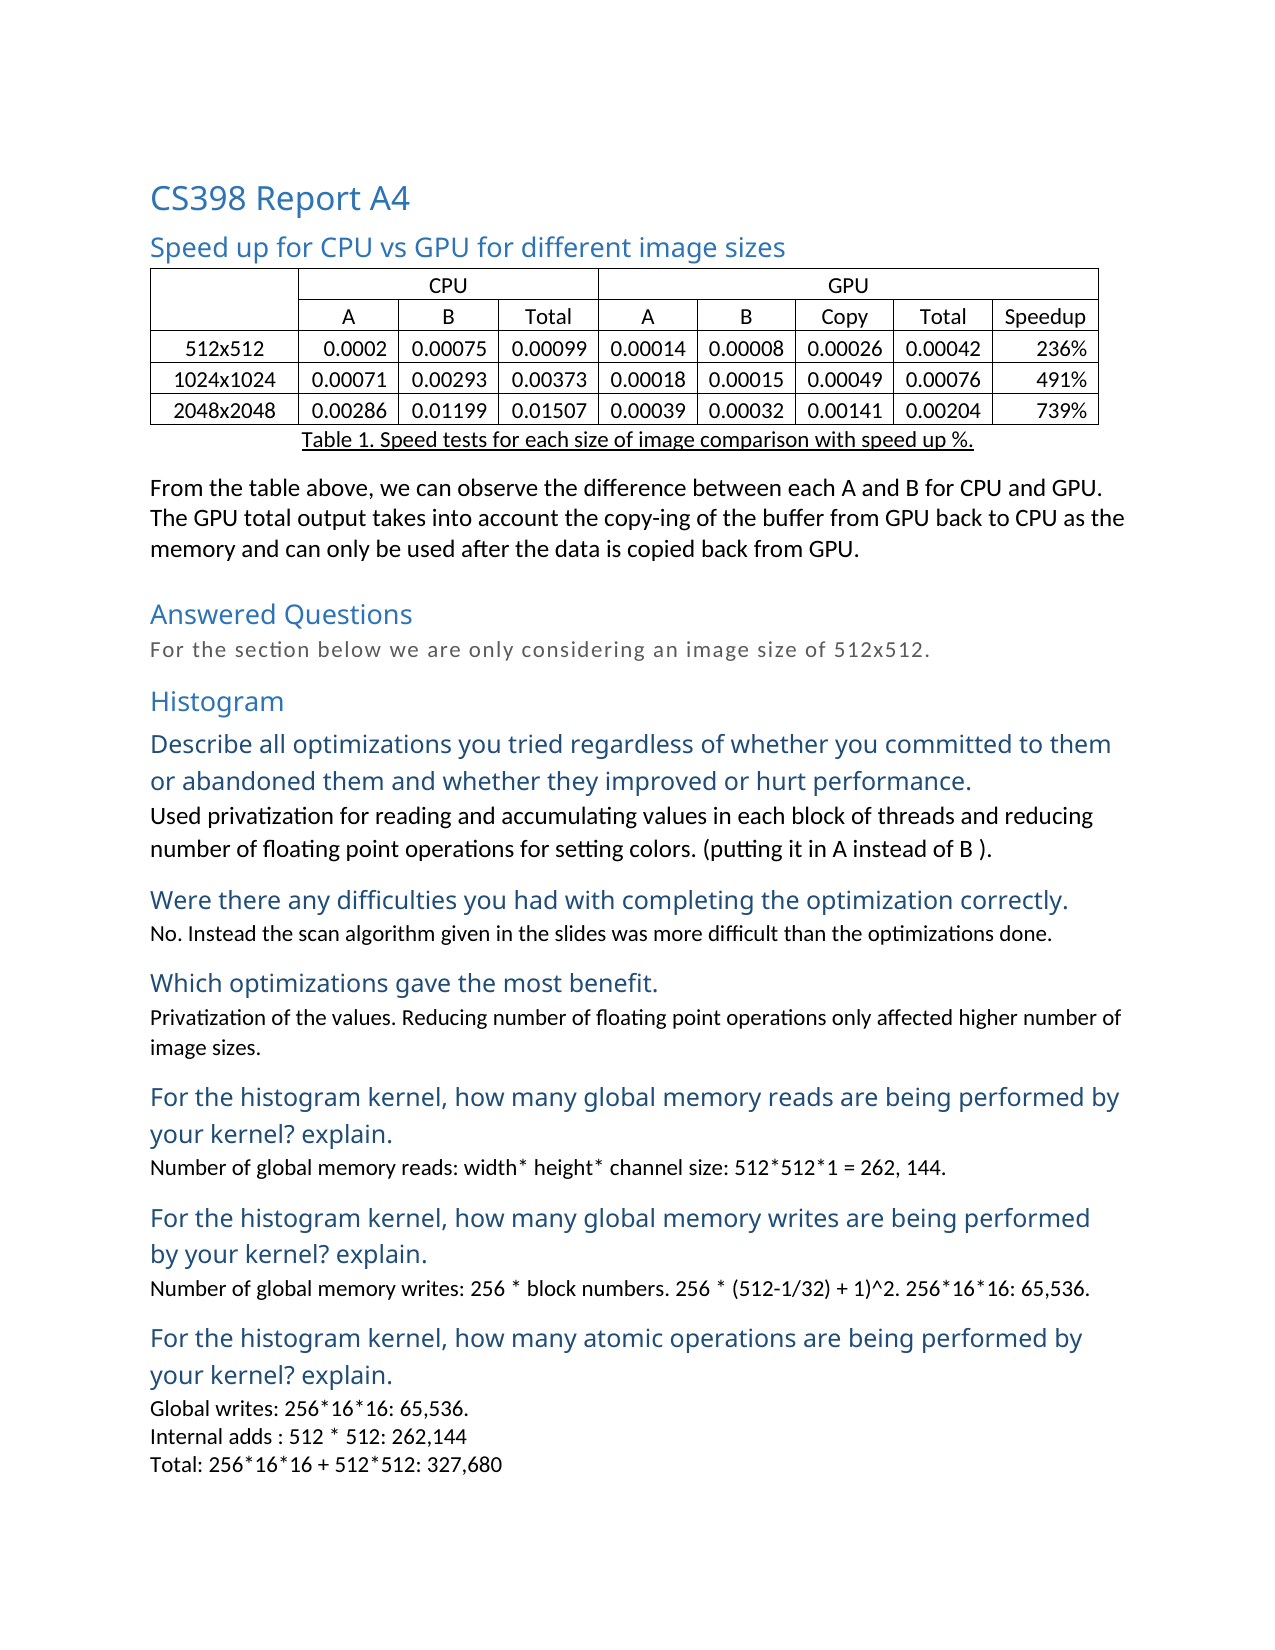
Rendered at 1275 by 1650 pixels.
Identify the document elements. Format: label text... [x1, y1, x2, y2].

table_cell A [599, 300, 697, 330]
table_cell 236% [993, 331, 1098, 362]
table_cell 1024x1024 [151, 363, 298, 393]
table_cell 0.01507 [499, 394, 598, 424]
subtitle Answered Questions [150, 596, 1125, 633]
table_cell 491% [993, 363, 1098, 393]
table_cell 0.00018 [599, 363, 697, 393]
text Internal adds : 512 * 512: 262,144 Total: 256*16*16 + 512*512: 327,680 [150, 1422, 1125, 1478]
subtitle Speed up for CPU vs GPU for different image sizes [150, 228, 1125, 265]
table_cell B [399, 300, 498, 330]
text Table 1. Speed tests for each size of image comparison with speed up %. [150, 425, 1125, 453]
subtitle For the histogram kernel, how many atomic operations are being performed by your kernel? explain. [150, 1321, 1125, 1392]
table_cell A [299, 300, 398, 330]
table_cell 0.00071 [299, 363, 398, 393]
table_cell 0.00015 [698, 363, 795, 393]
table_cell 0.00141 [796, 394, 893, 424]
table_cell 0.00286 [299, 394, 398, 424]
table_header CPU [299, 269, 598, 299]
table_cell Copy [796, 300, 893, 330]
text Used privatization for reading and accumulating values in each block of threads and reducing number of floating point operations for setting colors. (putting it in A instead of B ). [150, 800, 1125, 863]
table_cell 0.00026 [796, 331, 893, 362]
table_cell 0.00076 [894, 363, 992, 393]
table_header GPU [599, 269, 1098, 299]
table_cell 0.00008 [698, 331, 795, 362]
table_cell 0.01199 [399, 394, 498, 424]
subtitle CS398 Report A4 [150, 175, 1125, 220]
table_cell 0.00204 [894, 394, 992, 424]
table_cell 0.00039 [599, 394, 697, 424]
text Number of global memory reads: width* height* channel size: 512*512*1 = 262, 144. [150, 1153, 1125, 1182]
table_cell Total [499, 300, 598, 330]
subtitle For the histogram kernel, how many global memory writes are being performed by your kernel? explain. [150, 1200, 1125, 1271]
table_cell Speedup [993, 300, 1098, 330]
table_cell 0.00049 [796, 363, 893, 393]
text Number of global memory writes: 256 * block numbers. 256 * (512-1/32) + 1)^2. 256*16*16: 65,536. [150, 1274, 1125, 1302]
subtitle Histogram [150, 682, 1125, 719]
table_cell B [698, 300, 795, 330]
table_cell 512x512 [151, 331, 298, 362]
table_cell 2048x2048 [151, 394, 298, 424]
table_cell 0.0002 [299, 331, 398, 362]
subtitle For the section below we are only considering an image size of 512x512. [150, 636, 1125, 664]
table_cell Total [894, 300, 992, 330]
table_header [151, 269, 298, 330]
subtitle Which optimizations gave the most benefit. [150, 966, 1125, 1000]
subtitle For the histogram kernel, how many global memory reads are being performed by your kernel? explain. [150, 1080, 1125, 1151]
table_cell 0.00042 [894, 331, 992, 362]
table_cell 0.00099 [499, 331, 598, 362]
text Privatization of the values. Reducing number of floating point operations only affected higher number of image sizes. [150, 1003, 1125, 1061]
table_cell 0.00032 [698, 394, 795, 424]
table_cell 0.00014 [599, 331, 697, 362]
table_cell 0.00075 [399, 331, 498, 362]
text Global writes: 256*16*16: 65,536. [150, 1394, 1125, 1422]
subtitle Describe all optimizations you tried regardless of whether you committed to them or abandoned them and whether they improved or hurt performance. [150, 726, 1125, 797]
subtitle Were there any difficulties you had with completing the optimization correctly. [150, 882, 1125, 917]
text From the table above, we can observe the difference between each A and B for CPU and GPU. The GPU total output takes into account the copy-ing of the buffer from GPU back to CPU as the memory and can only be used after the data is copied back from GPU. [150, 472, 1125, 592]
table_cell 0.00373 [499, 363, 598, 393]
table_cell 739% [993, 394, 1098, 424]
table_cell 0.00293 [399, 363, 498, 393]
text No. Instead the scan algorithm given in the slides was more difficult than the optimizations done. [150, 919, 1125, 947]
